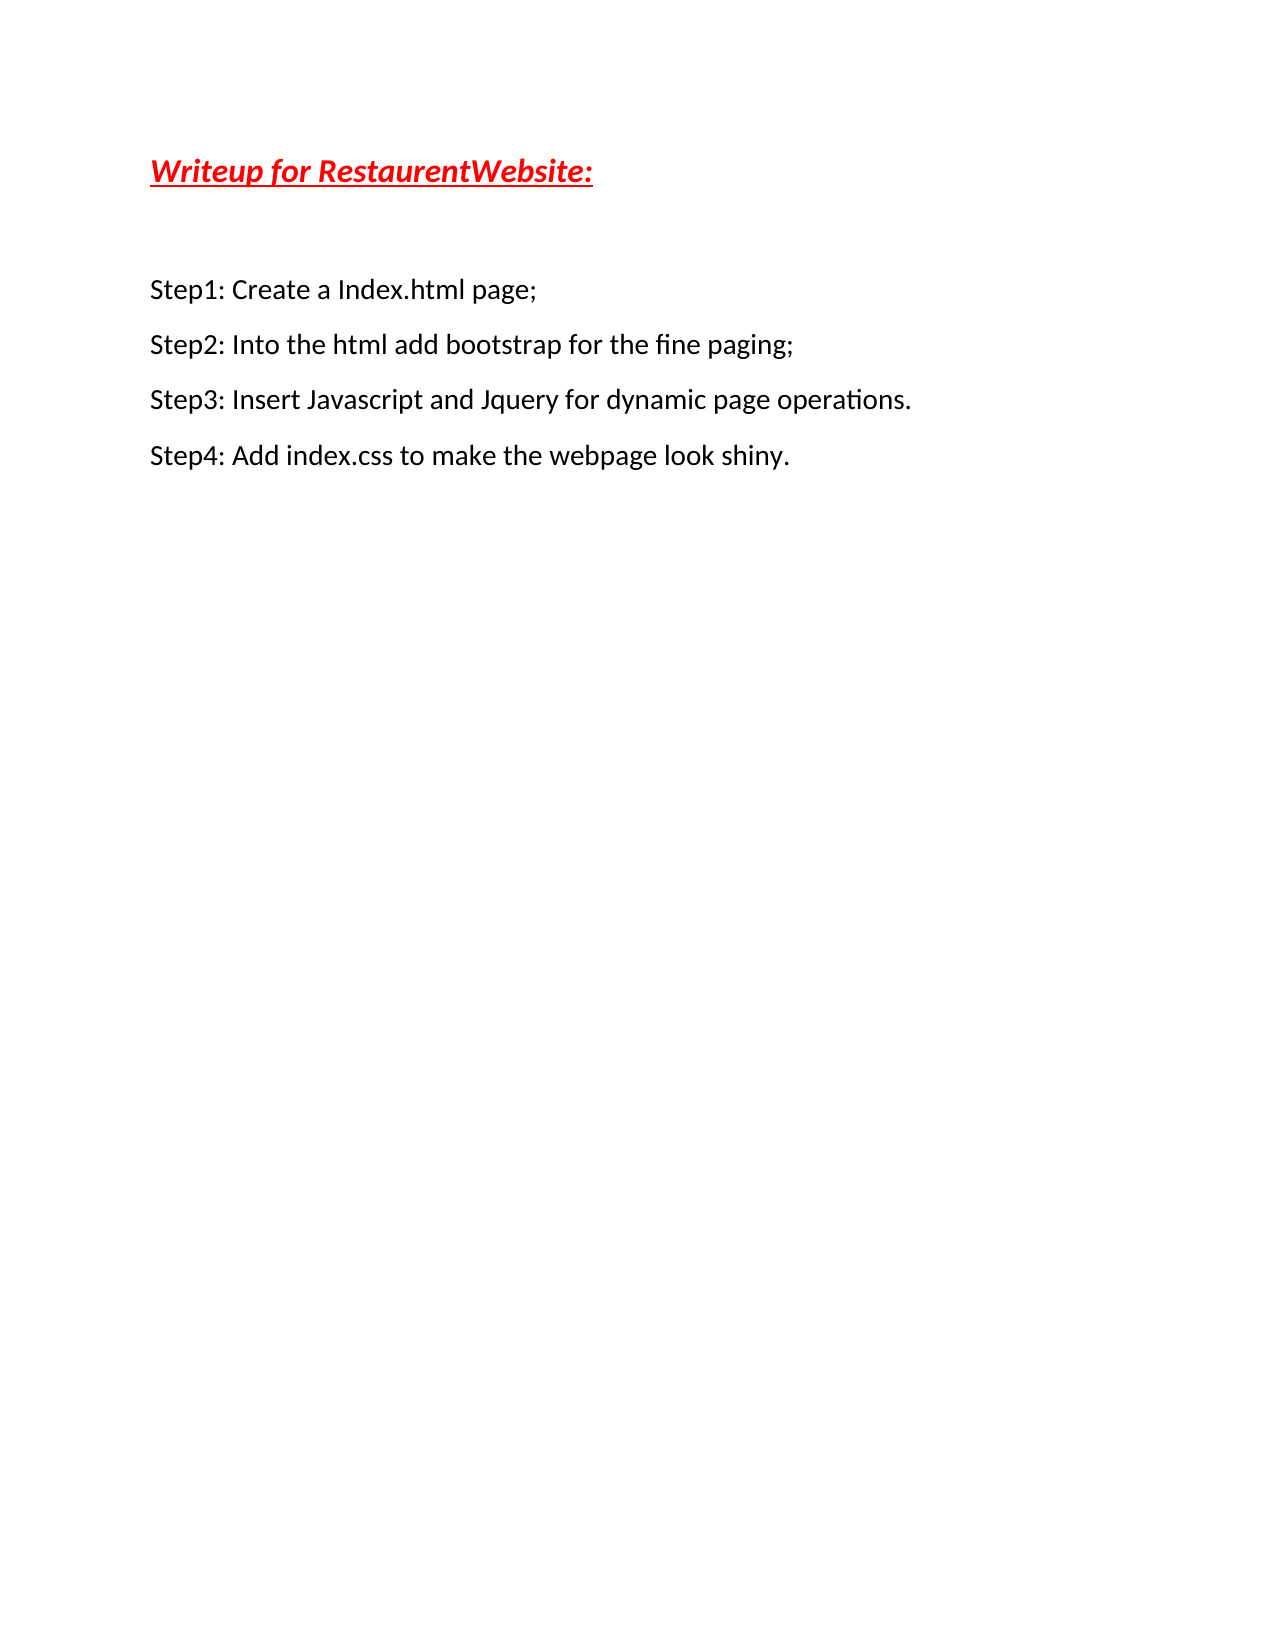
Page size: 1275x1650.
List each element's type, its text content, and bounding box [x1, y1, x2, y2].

text Step1: Create a Index.html page; [150, 271, 1125, 307]
text Step3: Insert Javascript and Jquery for dynamic page operations. [150, 381, 1125, 417]
text Step4: Add index.css to make the webpage look shiny. [150, 437, 1125, 472]
text Writeup for RestaurentWebsite: [150, 150, 1125, 191]
text Step2: Into the html add bootstrap for the fine paging; [150, 326, 1125, 362]
